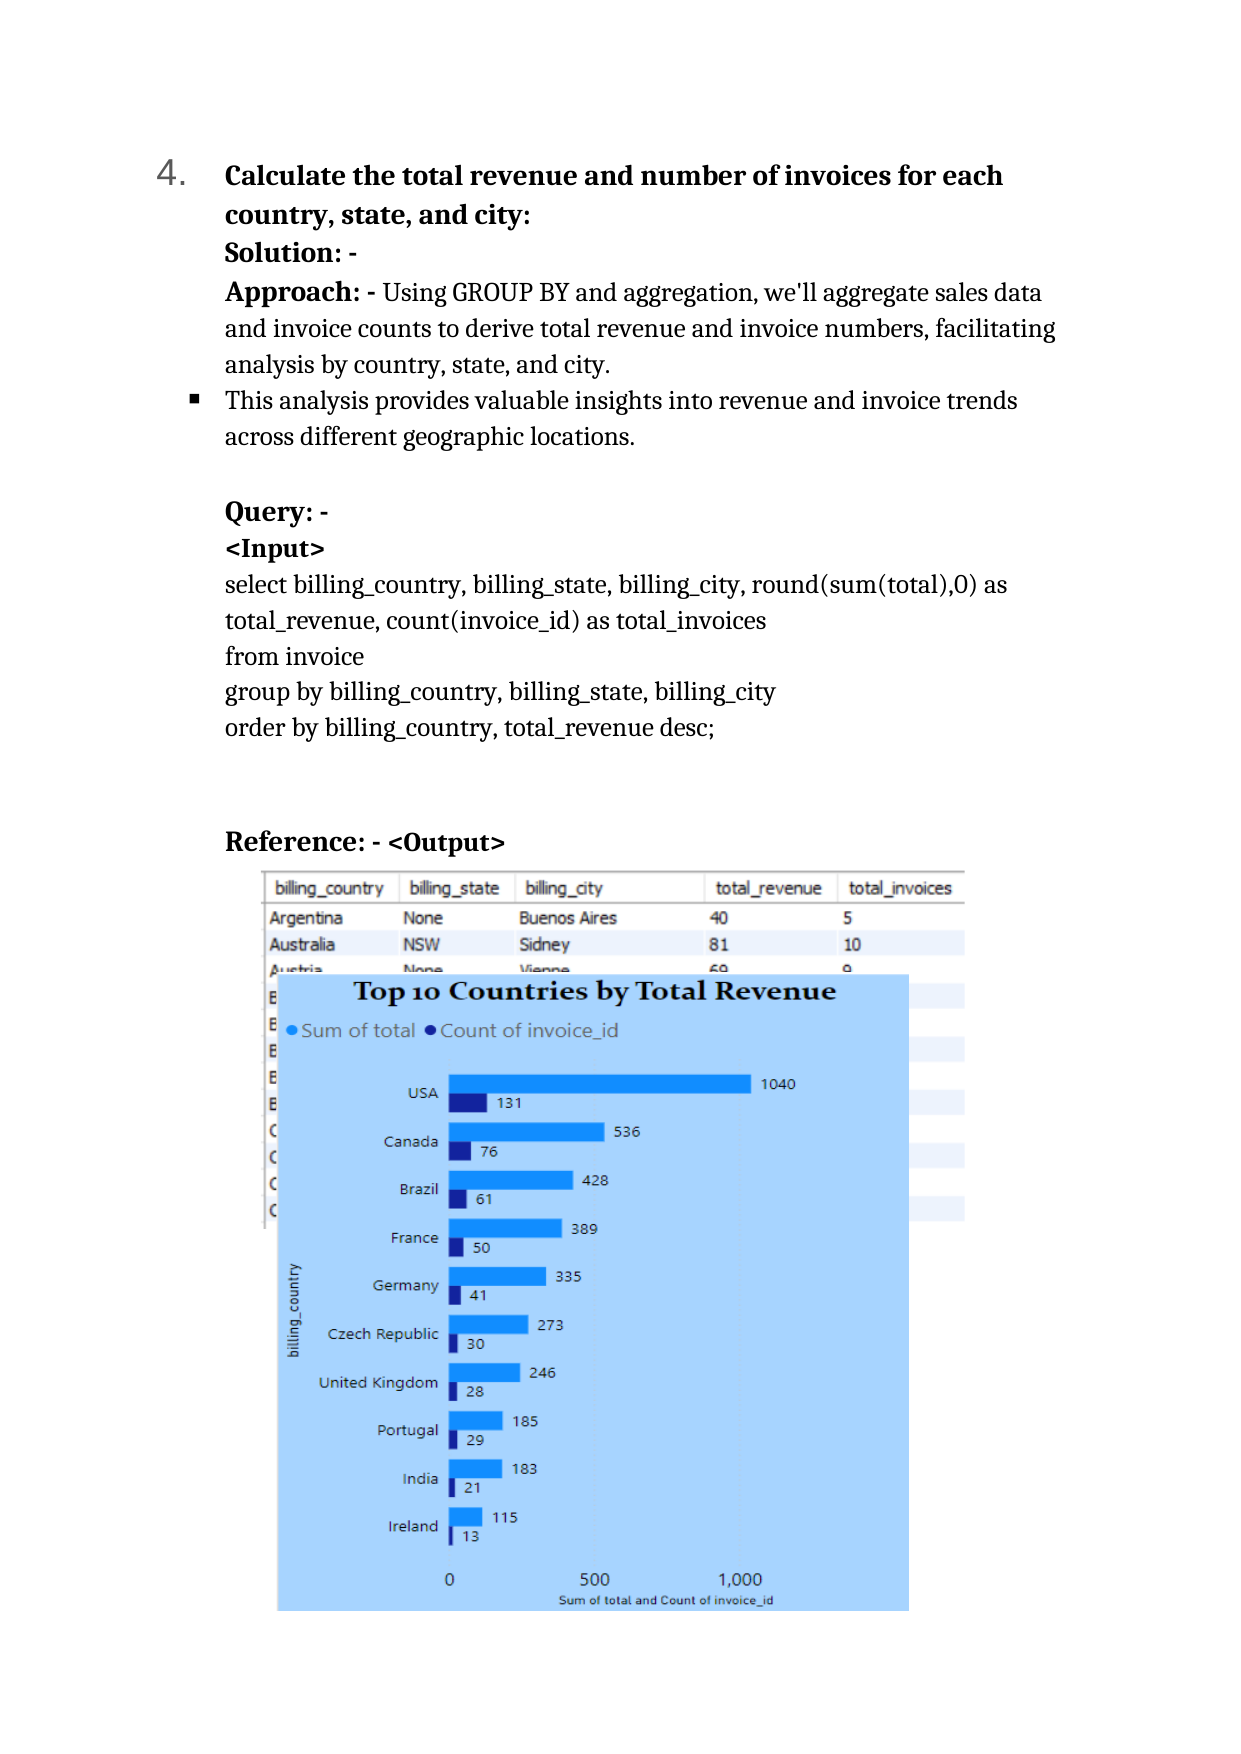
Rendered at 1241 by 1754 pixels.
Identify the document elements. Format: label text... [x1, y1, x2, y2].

list Calculate the total revenue and number of invoices for each country, state, and city: [187, 150, 1090, 232]
picture [260, 870, 965, 1611]
list Query: - [225, 495, 1090, 528]
list select billing_country, billing_state, billing_city, round(sum(total),0) as total_revenue, count(invoice_id) as total_invoices [225, 569, 1090, 636]
list This analysis provides valuable insights into revenue and invoice trends across different geographic locations. [187, 385, 1090, 452]
list Reference: - <Output> [225, 825, 1090, 858]
list group by billing_country, billing_state, billing_city [225, 676, 1090, 707]
list order by billing_country, total_revenue desc; [225, 712, 1090, 743]
list from invoice [225, 641, 1090, 672]
list Solution: - [225, 237, 1090, 270]
list <Input> [225, 533, 1090, 564]
list Approach: - Using GROUP BY and aggregation, we'll aggregate sales data and invoice counts to derive total revenue and invoice numbers, facilitating analysis by country, state, and city. [225, 275, 1090, 380]
